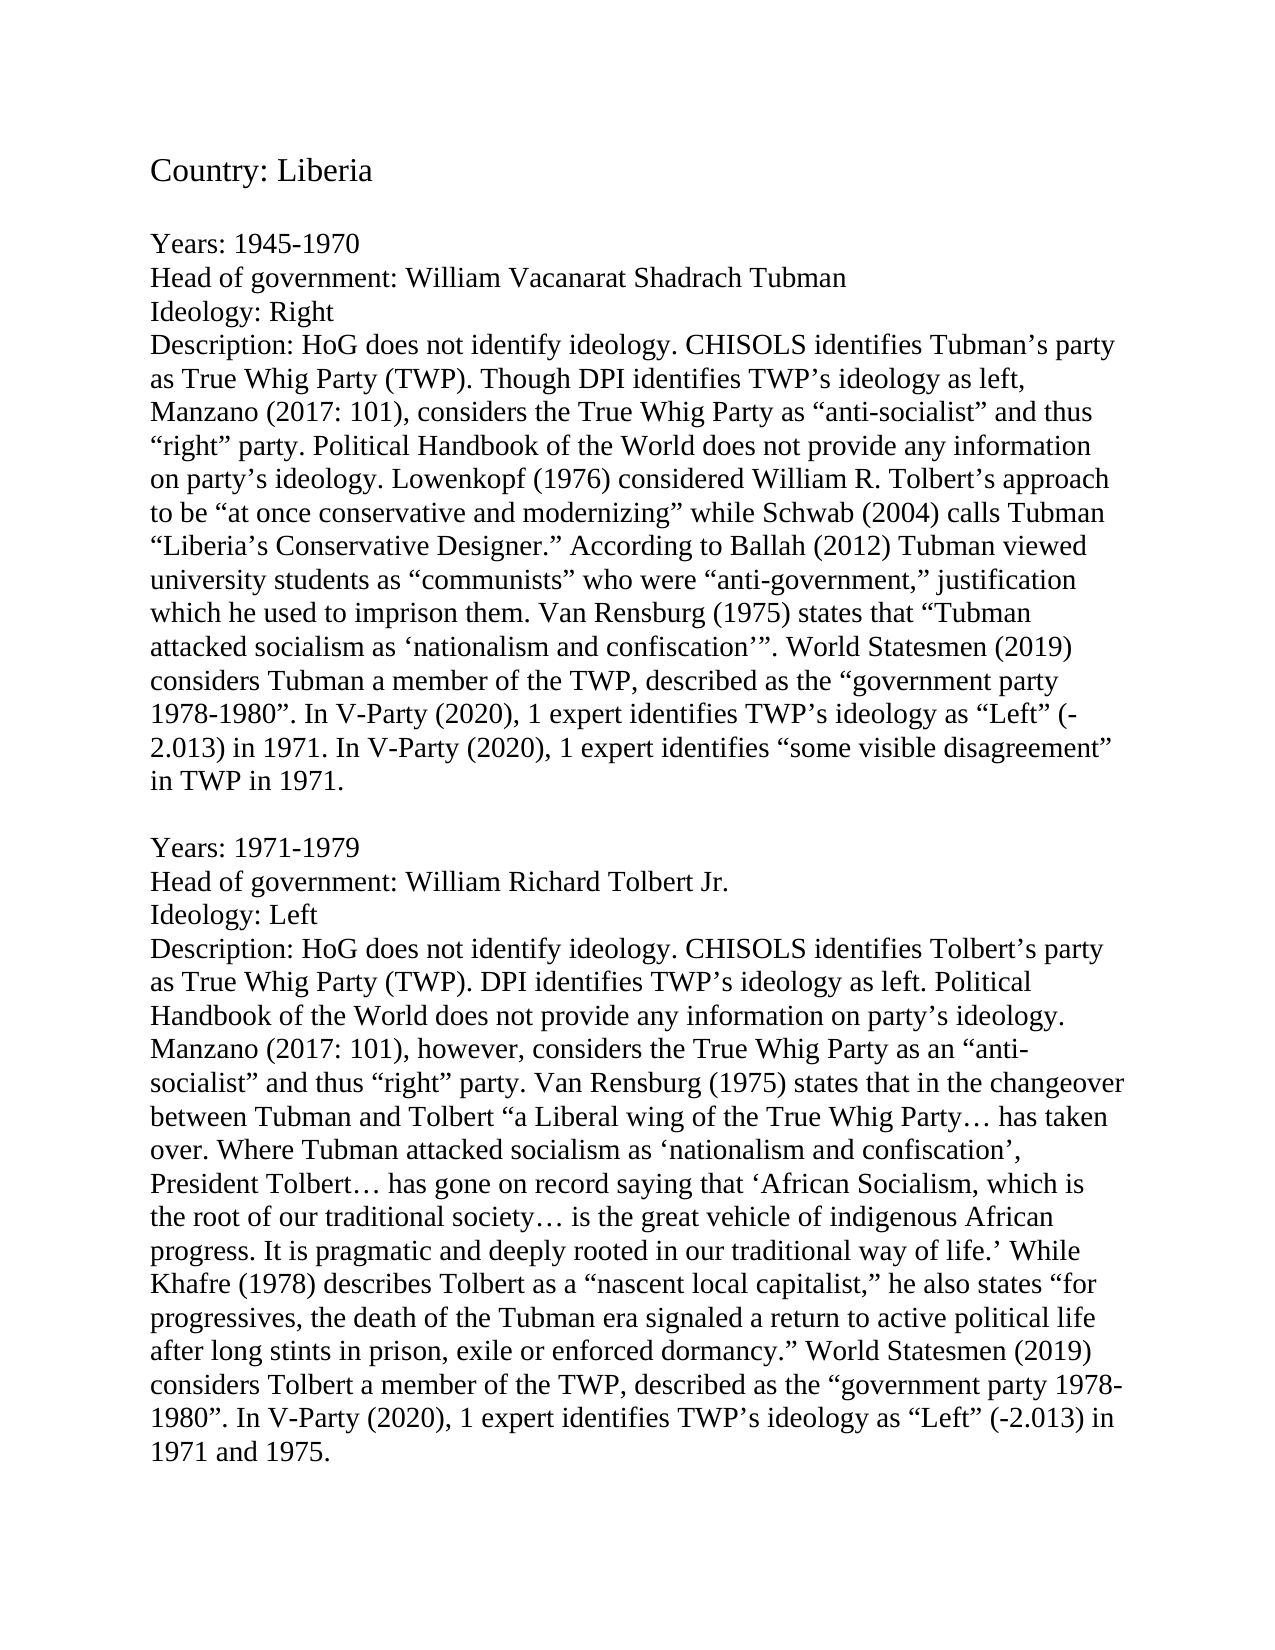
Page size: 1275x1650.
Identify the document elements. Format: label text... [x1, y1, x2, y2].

text Country: Liberia [150, 150, 1125, 188]
text Years: 1945-1970 [150, 227, 1125, 260]
text Ideology: Left [150, 897, 1125, 931]
text Ideology: Right [150, 294, 1125, 327]
text Years: 1971-1979 [150, 830, 1125, 864]
text Head of government: William Richard Tolbert Jr. [150, 864, 1125, 897]
text Head of government: William Vacanarat Shadrach Tubman [150, 260, 1125, 294]
text Description: HoG does not identify ideology. CHISOLS identifies Tolbert’s party as True Whig Party (TWP). DPI identifies TWP’s ideology as left. Political Handbook of the World does not provide any information on party’s ideology. Manzano (2017: 101), however, considers the True Whig Party as an “anti-socialist” and thus “right” party. Van Rensburg (1975) states that in the changeover between Tubman and Tolbert “a Liberal wing of the True Whig Party… has taken over. Where Tubman attacked socialism as ‘nationalism and confiscation’, President Tolbert… has gone on record saying that ‘African Socialism, which is the root of our traditional society… is the great vehicle of indigenous African progress. It is pragmatic and deeply rooted in our traditional way of life.’ While Khafre (1978) describes Tolbert as a “nascent local capitalist,” he also states “for progressives, the death of the Tubman era signaled a return to active political life after long stints in prison, exile or enforced dormancy.” World Statesmen (2019) considers Tolbert a member of the TWP, described as the “government party 1978-1980”. In V-Party (2020), 1 expert identifies TWP’s ideology as “Left” (-2.013) in 1971 and 1975. [150, 931, 1125, 1468]
text Description: HoG does not identify ideology. CHISOLS identifies Tubman’s party as True Whig Party (TWP). Though DPI identifies TWP’s ideology as left, Manzano (2017: 101), considers the True Whig Party as “anti-socialist” and thus “right” party. Political Handbook of the World does not provide any information on party’s ideology. Lowenkopf (1976) considered William R. Tolbert’s approach to be “at once conservative and modernizing” while Schwab (2004) calls Tubman “Liberia’s Conservative Designer.” According to Ballah (2012) Tubman viewed university students as “communists” who were “anti-government,” justification which he used to imprison them. Van Rensburg (1975) states that “Tubman attacked socialism as ‘nationalism and confiscation’”. World Statesmen (2019) considers Tubman a member of the TWP, described as the “government party 1978-1980”. In V-Party (2020), 1 expert identifies TWP’s ideology as “Left” (-2.013) in 1971. In V-Party (2020), 1 expert identifies “some visible disagreement” in TWP in 1971. [150, 327, 1125, 797]
